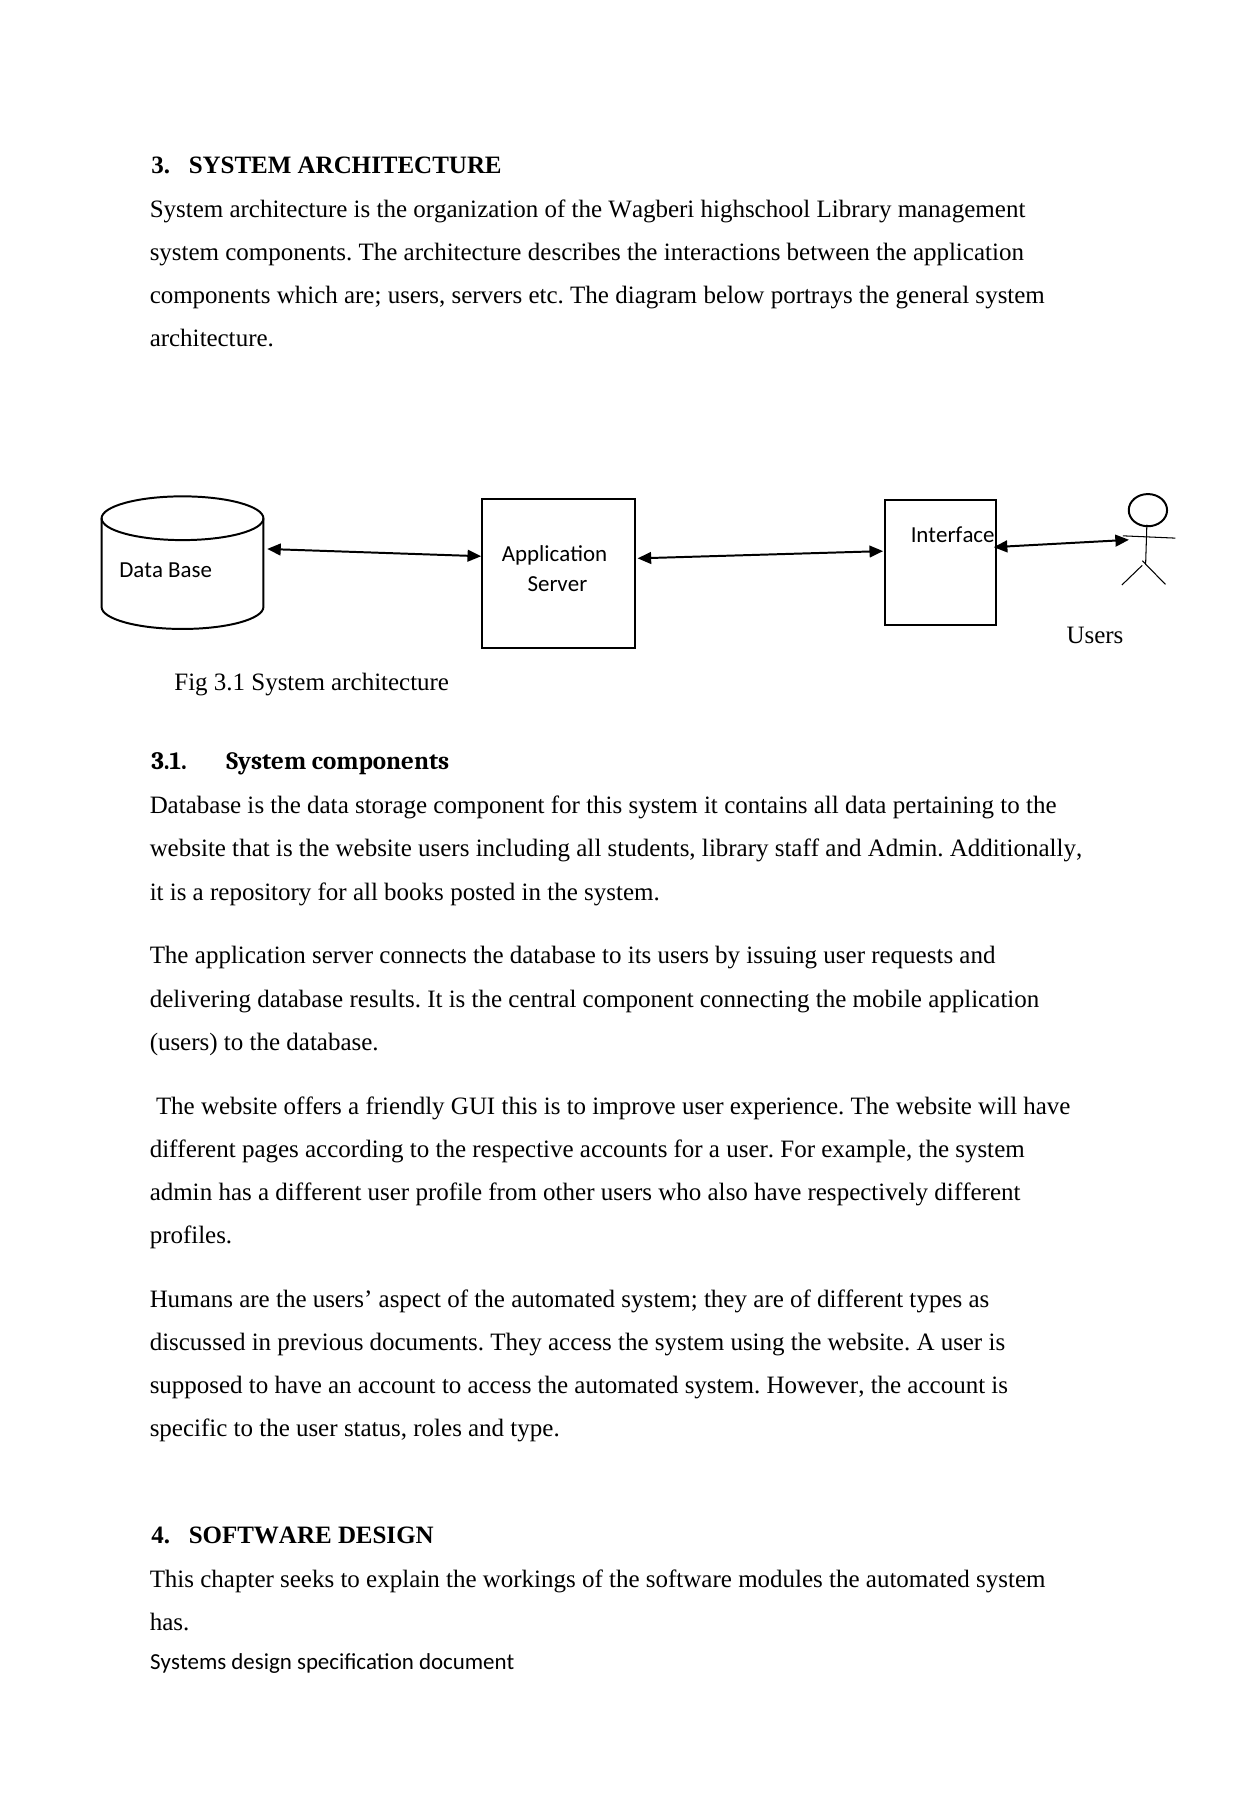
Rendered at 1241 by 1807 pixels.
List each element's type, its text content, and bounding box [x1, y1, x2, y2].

text This chapter seeks to explain the workings of the software modules the automated system has. [149, 1564, 1090, 1636]
text The website offers a friendly GUI this is to improve user experience. The website will have different pages according to the respective accounts for a user. For example, the system admin has a different user profile from other users who also have respectively different profiles. [149, 1091, 1090, 1249]
text Database is the data storage component for this system it contains all data pertaining to the website that is the website users including all students, library staff and Admin. Additionally, it is a repository for all books posted in the system. [149, 790, 1090, 905]
text System architecture is the organization of the Wagberi highschool Library management system components. The architecture describes the interactions between the application components which are; users, servers etc. The diagram below portrays the general system architecture. [149, 194, 1090, 352]
subtitle SYSTEM ARCHITECTURE [151, 151, 1090, 179]
subtitle System components [151, 747, 1090, 776]
text Humans are the users’ aspect of the automated system; they are of different types as discussed in previous documents. They access the system using the website. A user is supposed to have an account to access the automated system. However, the account is specific to the user status, roles and type. [149, 1284, 1090, 1442]
text The application server connects the database to its users by issuing user requests and delivering database results. It is the central component connecting the mobile application (users) to the database. [149, 941, 1090, 1056]
subtitle SOFTWARE DESIGN [151, 1521, 1090, 1549]
